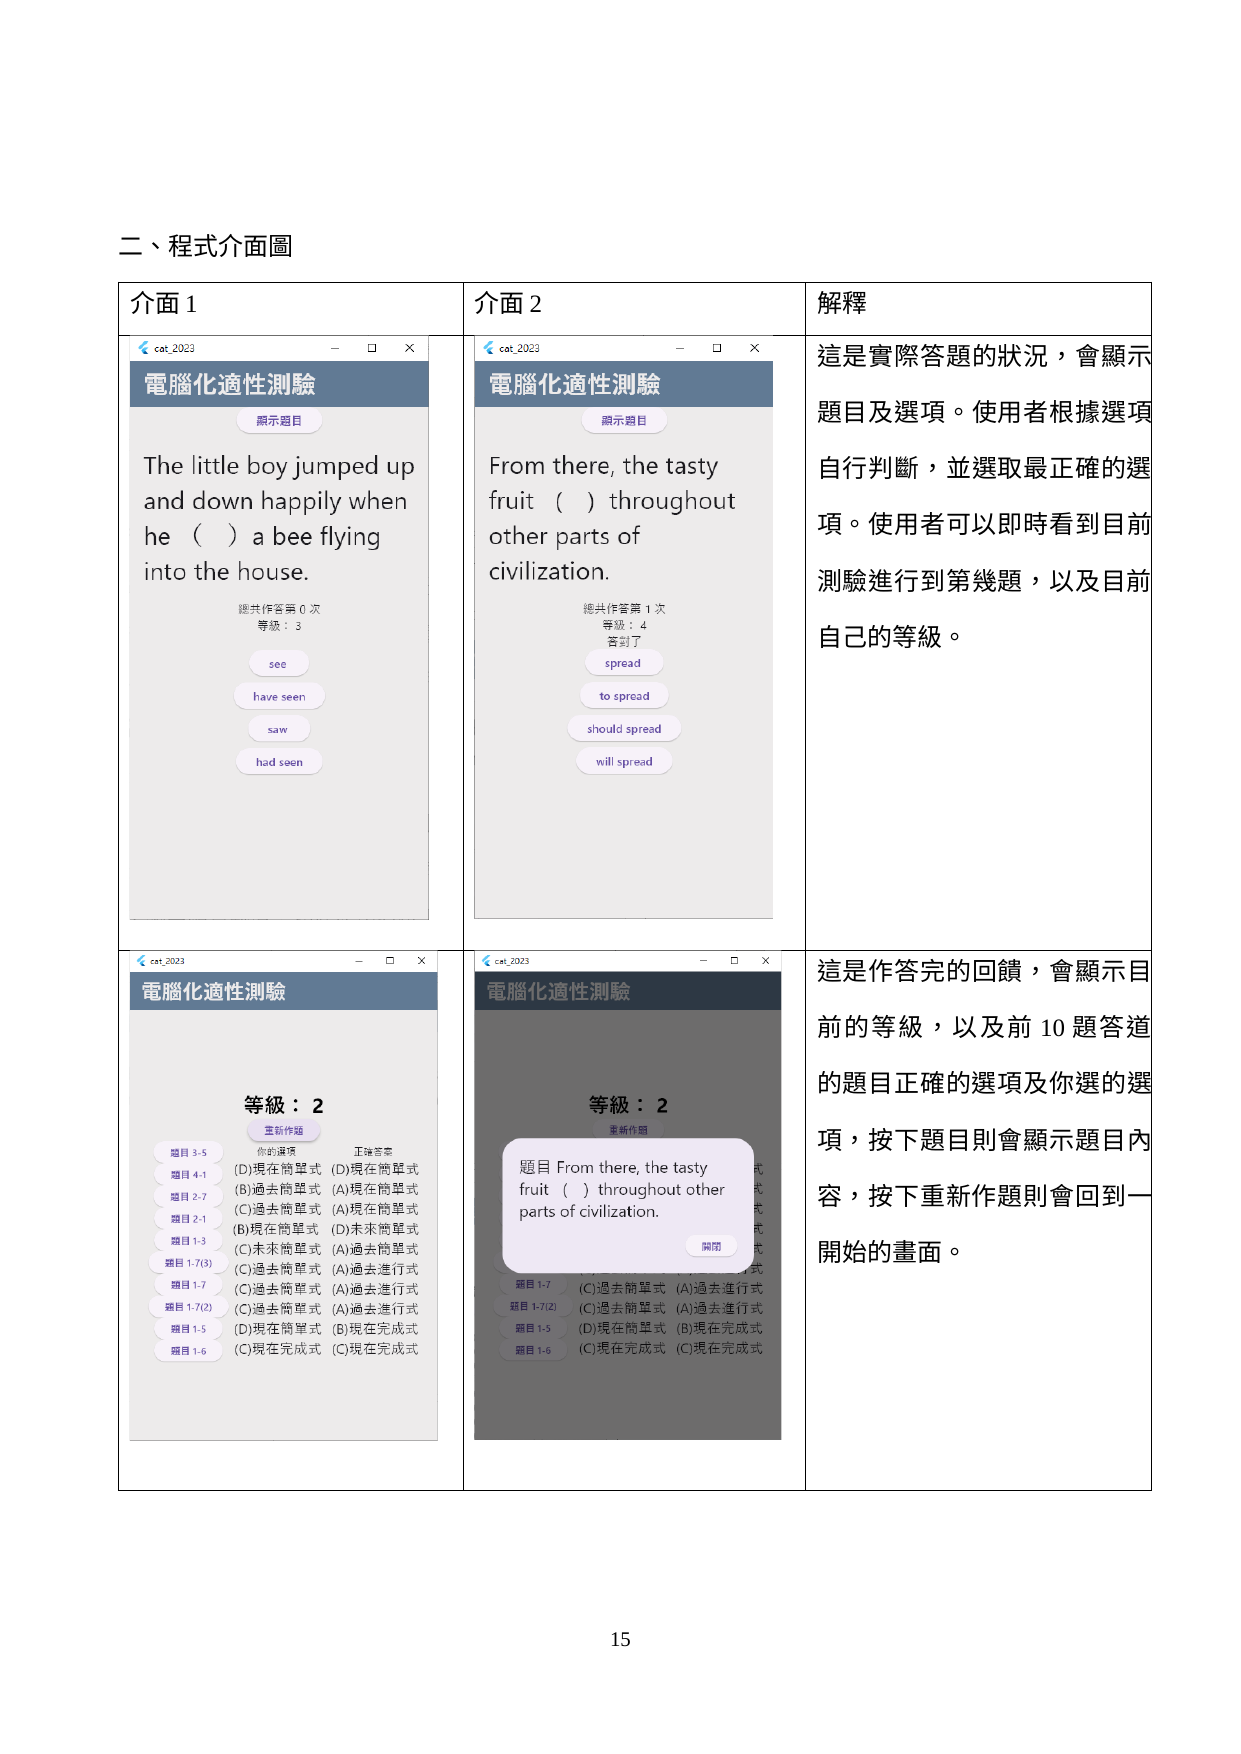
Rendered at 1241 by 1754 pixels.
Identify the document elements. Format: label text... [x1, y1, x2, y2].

picture [474, 335, 773, 919]
text 二、程式介面圖 [118, 226, 1133, 263]
table_cell [464, 336, 805, 950]
table_cell [464, 951, 805, 1490]
picture [474, 950, 782, 1440]
table_cell [119, 336, 463, 950]
table_cell 這是實際答題的狀況，會顯示題目及選項。使用者根據選項自行判斷，並選取最正確的選項。使用者可以即時看到目前測驗進行到第幾題，以及目前自己的等級。 [806, 336, 1151, 950]
table_cell 這是作答完的回饋，會顯示目前的等級，以及前10題答道的題目正確的選項及你選的選項，按下題目則會顯示題目內容，按下重新作題則會回到一開始的畫面。 [806, 951, 1151, 1490]
table_header 介面1 [119, 283, 463, 334]
picture [129, 950, 438, 1441]
table_header 解釋 [806, 283, 1151, 334]
table_header 介面2 [464, 283, 805, 334]
table_cell [119, 951, 463, 1490]
picture [129, 335, 429, 920]
